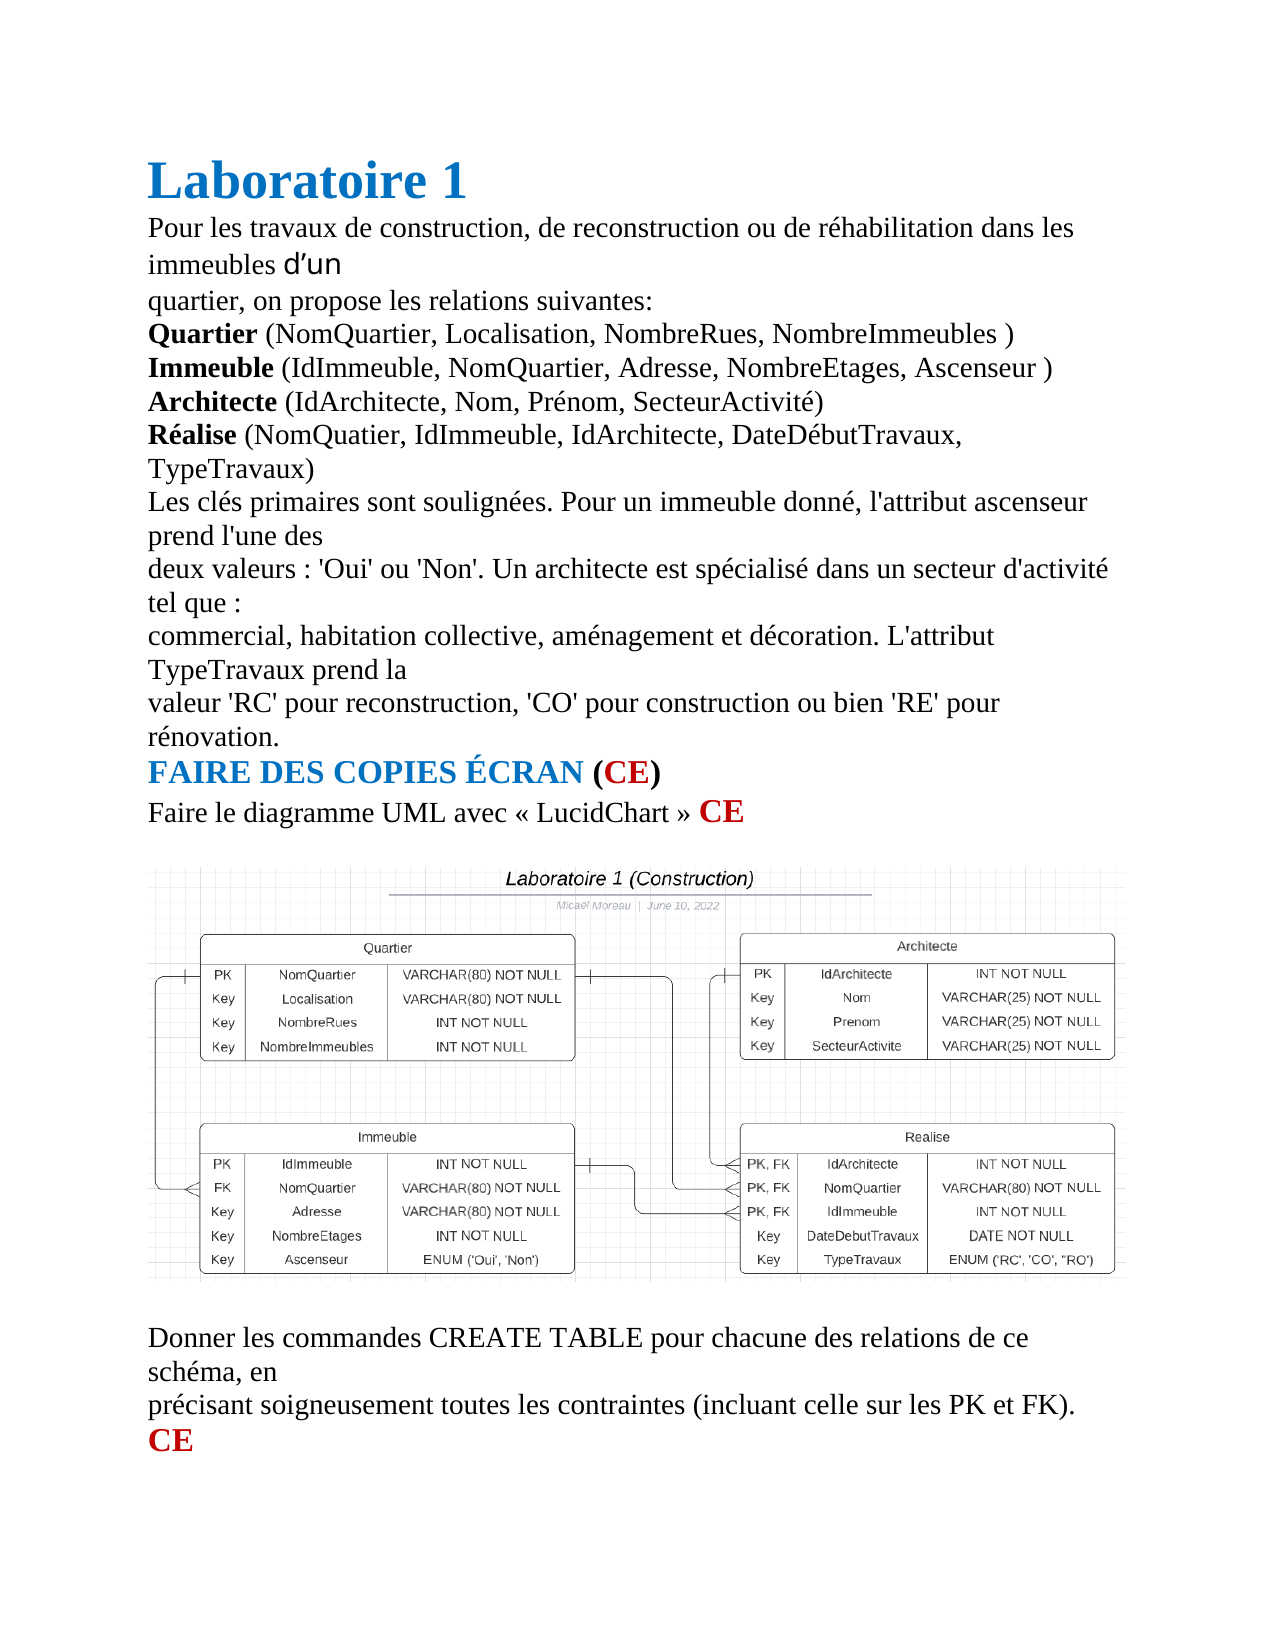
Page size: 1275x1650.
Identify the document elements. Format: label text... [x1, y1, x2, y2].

text Immeuble (IdImmeuble, NomQuartier, Adresse, NombreEtages, Ascenseur ) [148, 350, 1127, 384]
text deux valeurs : 'Oui' ou 'Non'. Un architecte est spécialisé dans un secteur d'activité tel que : [148, 551, 1127, 618]
text commercial, habitation collective, aménagement et décoration. L'attribut TypeTravaux prend la [148, 618, 1127, 686]
text Les clés primaires sont soulignées. Pour un immeuble donné, l'attribut ascenseur prend l'une des [148, 484, 1127, 551]
text Laboratoire 1 [148, 148, 1127, 210]
text Pour les travaux de construction, de reconstruction ou de réhabilitation dans les immeubles d’un [148, 210, 1127, 283]
text FAIRE DES COPIES ÉCRAN (CE) [148, 753, 1127, 791]
text quartier, on propose les relations suivantes: [148, 283, 1127, 317]
picture [147, 867, 1126, 1282]
text Réalise (NomQuatier, IdImmeuble, IdArchitecte, DateDébutTravaux, TypeTravaux) [148, 417, 1127, 484]
text Quartier (NomQuartier, Localisation, NombreRues, NombreImmeubles ) [148, 317, 1127, 350]
text Donner les commandes CREATE TABLE pour chacune des relations de ce schéma, en [148, 1320, 1127, 1387]
text valeur 'RC' pour reconstruction, 'CO' pour construction ou bien 'RE' pour rénovation. [148, 686, 1127, 753]
text Faire le diagramme UML avec « LucidChart » CE [148, 791, 1127, 829]
text précisant soigneusement toutes les contraintes (incluant celle sur les PK et FK). CE [148, 1387, 1127, 1459]
text Architecte (IdArchitecte, Nom, Prénom, SecteurActivité) [148, 384, 1127, 417]
